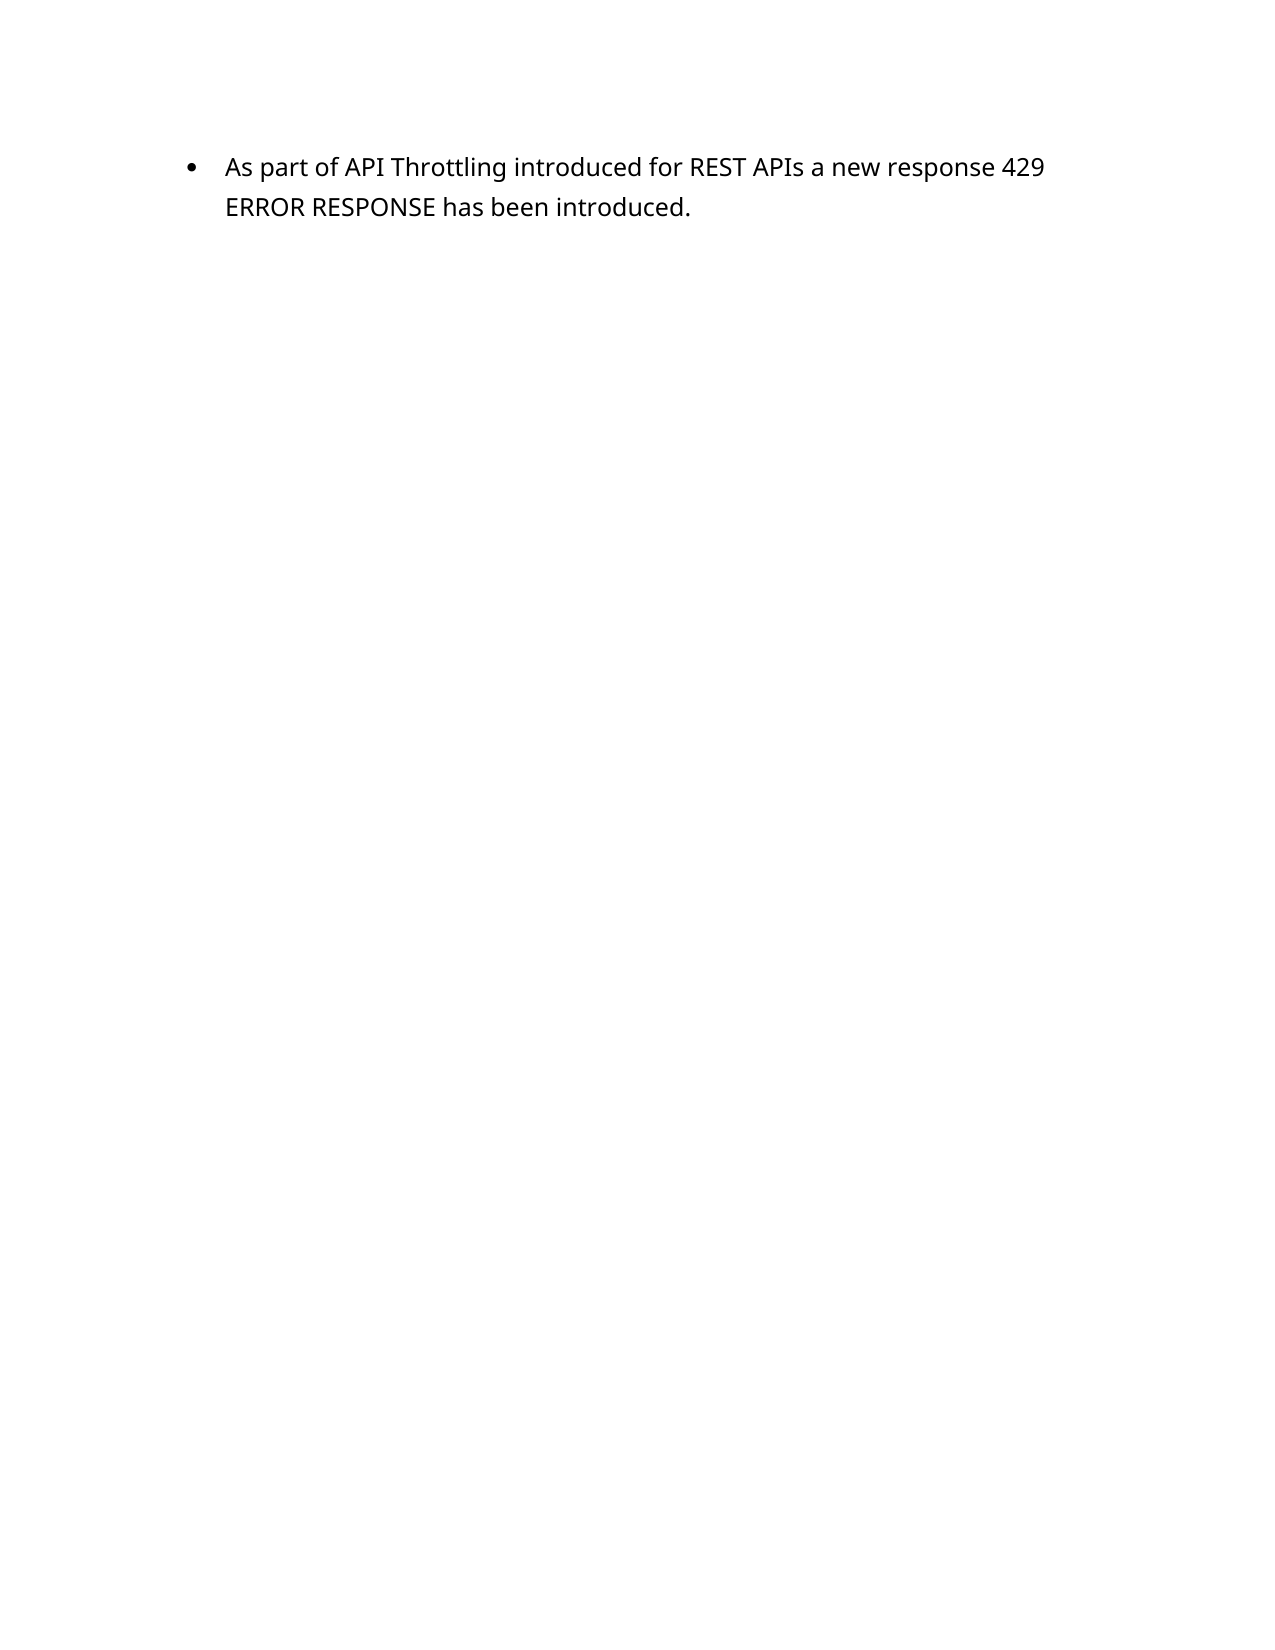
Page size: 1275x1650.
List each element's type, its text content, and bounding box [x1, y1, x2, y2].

list As part of API Throttling introduced for REST APIs a new response 429 ERROR RESPONSE has been introduced. [187, 150, 1125, 223]
